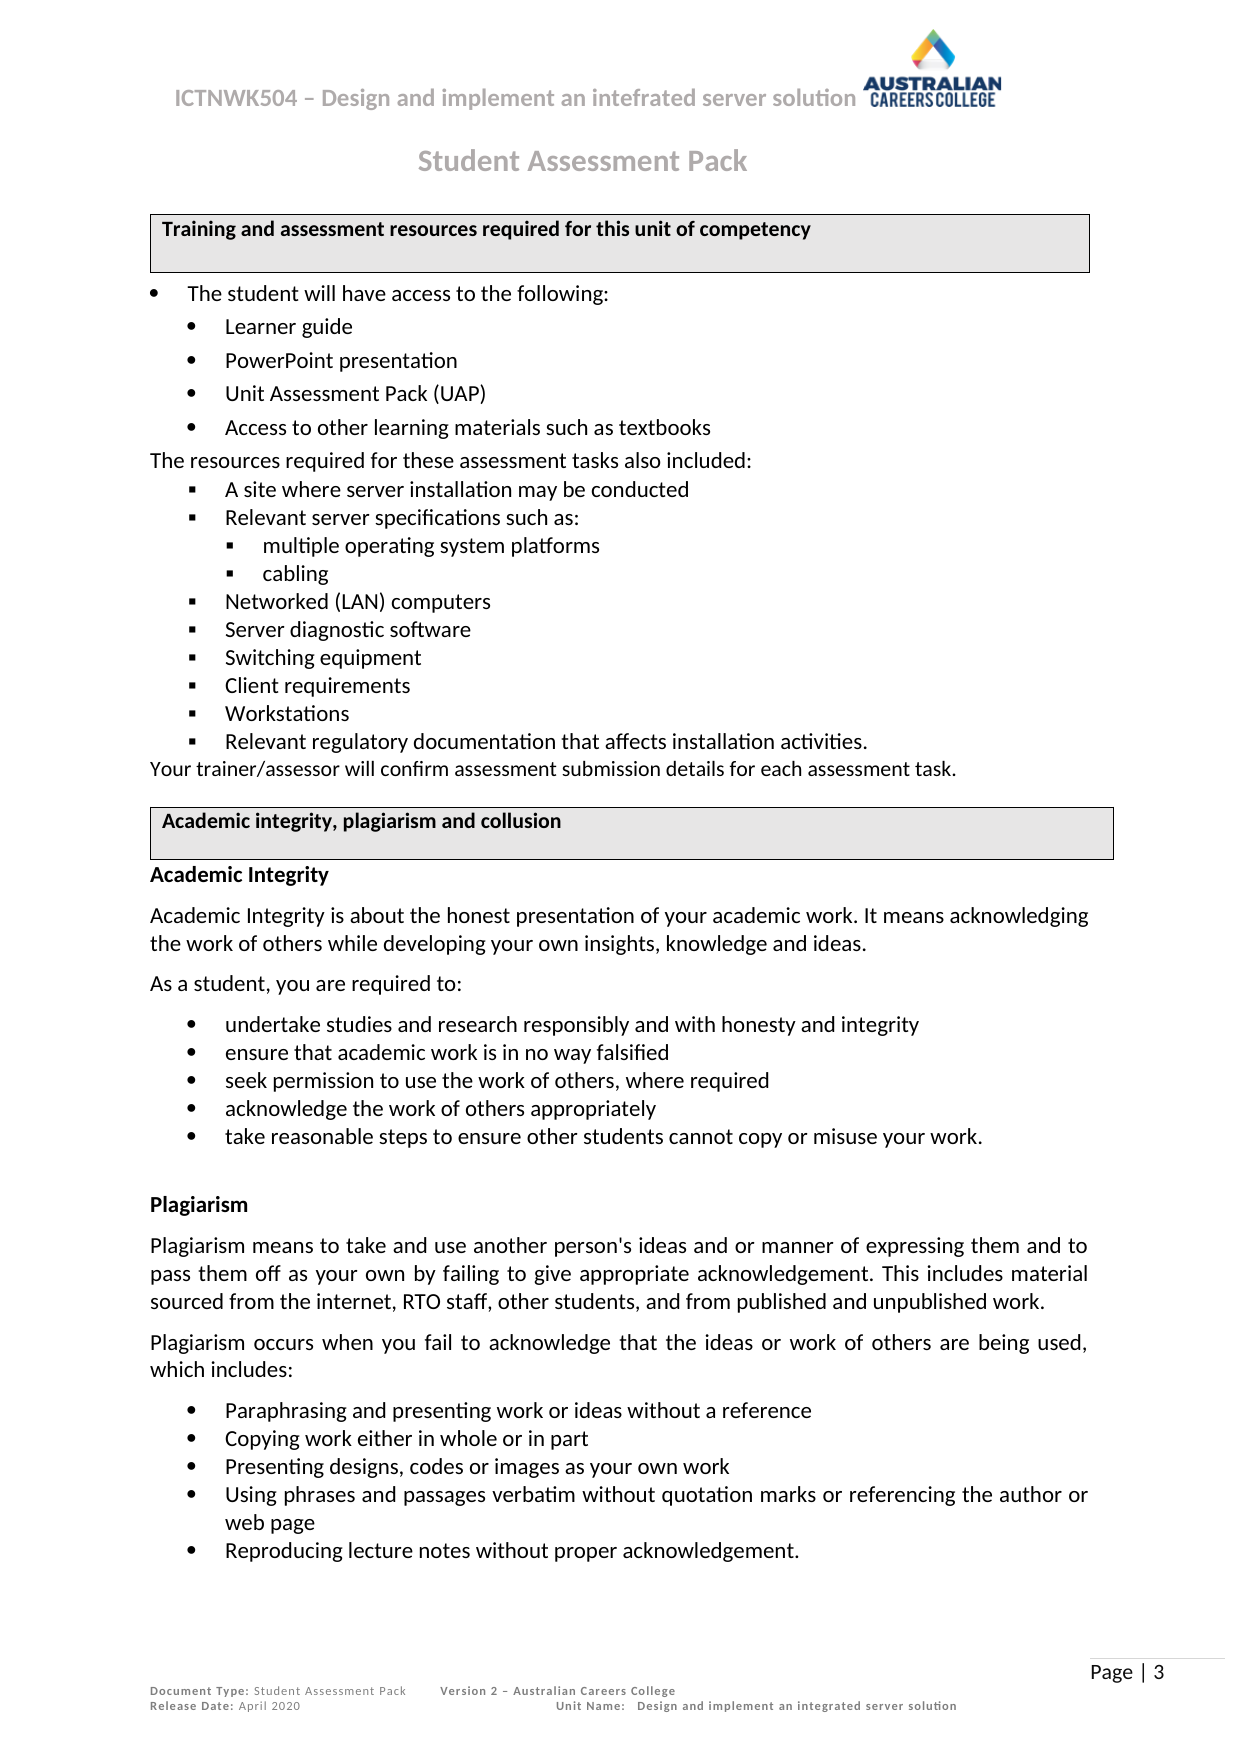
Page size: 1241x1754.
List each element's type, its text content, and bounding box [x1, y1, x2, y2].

list Workstations [187, 699, 1090, 727]
list Access to other learning materials such as textbooks [187, 413, 1090, 441]
list cabling [225, 559, 1090, 587]
list Unit Assessment Pack (UAP) [187, 379, 1090, 408]
list The student will have access to the following: [150, 279, 1090, 307]
list Client requirements [187, 671, 1090, 699]
list ensure that academic work is in no way falsified [187, 1038, 1090, 1066]
list Networked (LAN) computers [187, 587, 1090, 615]
list take reasonable steps to ensure other students cannot copy or misuse your work. [187, 1122, 1090, 1150]
list A site where server installation may be conducted [187, 475, 1090, 503]
list Relevant server specifications such as: [187, 503, 1090, 531]
list Using phrases and passages verbatim without quotation marks or referencing the author or web page [187, 1480, 1090, 1536]
list Server diagnostic software [187, 615, 1090, 643]
text Plagiarism occurs when you fail to acknowledge that the ideas or work of others are being used, which includes: [150, 1328, 1090, 1384]
table_header Training and assessment resources required for this unit of competency [151, 215, 1089, 272]
text Plagiarism means to take and use another person's ideas and or manner of expressing them and to pass them off as your own by failing to give appropriate acknowledgement. This includes material sourced from the internet, RTO staff, other students, and from published and unpublished work. [150, 1231, 1090, 1315]
text Academic Integrity is about the honest presentation of your academic work. It means acknowledging the work of others while developing your own insights, knowledge and ideas. [150, 901, 1090, 957]
list Reproducing lecture notes without proper acknowledgement. [187, 1536, 1090, 1564]
table_header Academic integrity, plagiarism and collusion [151, 808, 1113, 859]
list seek permission to use the work of others, where required [187, 1066, 1090, 1094]
text Your trainer/assessor will confirm assessment submission details for each assessment task. [150, 755, 1090, 782]
list Presenting designs, codes or images as your own work [187, 1452, 1090, 1480]
list Paraphrasing and presenting work or ideas without a reference [187, 1396, 1090, 1424]
list Relevant regulatory documentation that affects installation activities. [187, 727, 1090, 755]
picture [863, 29, 1002, 107]
text The resources required for these assessment tasks also included: [150, 447, 1090, 475]
text Plagiarism [150, 1191, 1090, 1218]
list Copying work either in whole or in part [187, 1424, 1090, 1452]
list Learner guide [187, 312, 1090, 341]
list acknowledge the work of others appropriately [187, 1094, 1090, 1122]
text As a student, you are required to: [150, 969, 1090, 997]
text Academic Integrity [150, 860, 1090, 888]
list PowerPoint presentation [187, 346, 1090, 374]
list Switching equipment [187, 643, 1090, 671]
list undertake studies and research responsibly and with honesty and integrity [187, 1010, 1090, 1038]
list multiple operating system platforms [225, 531, 1090, 559]
